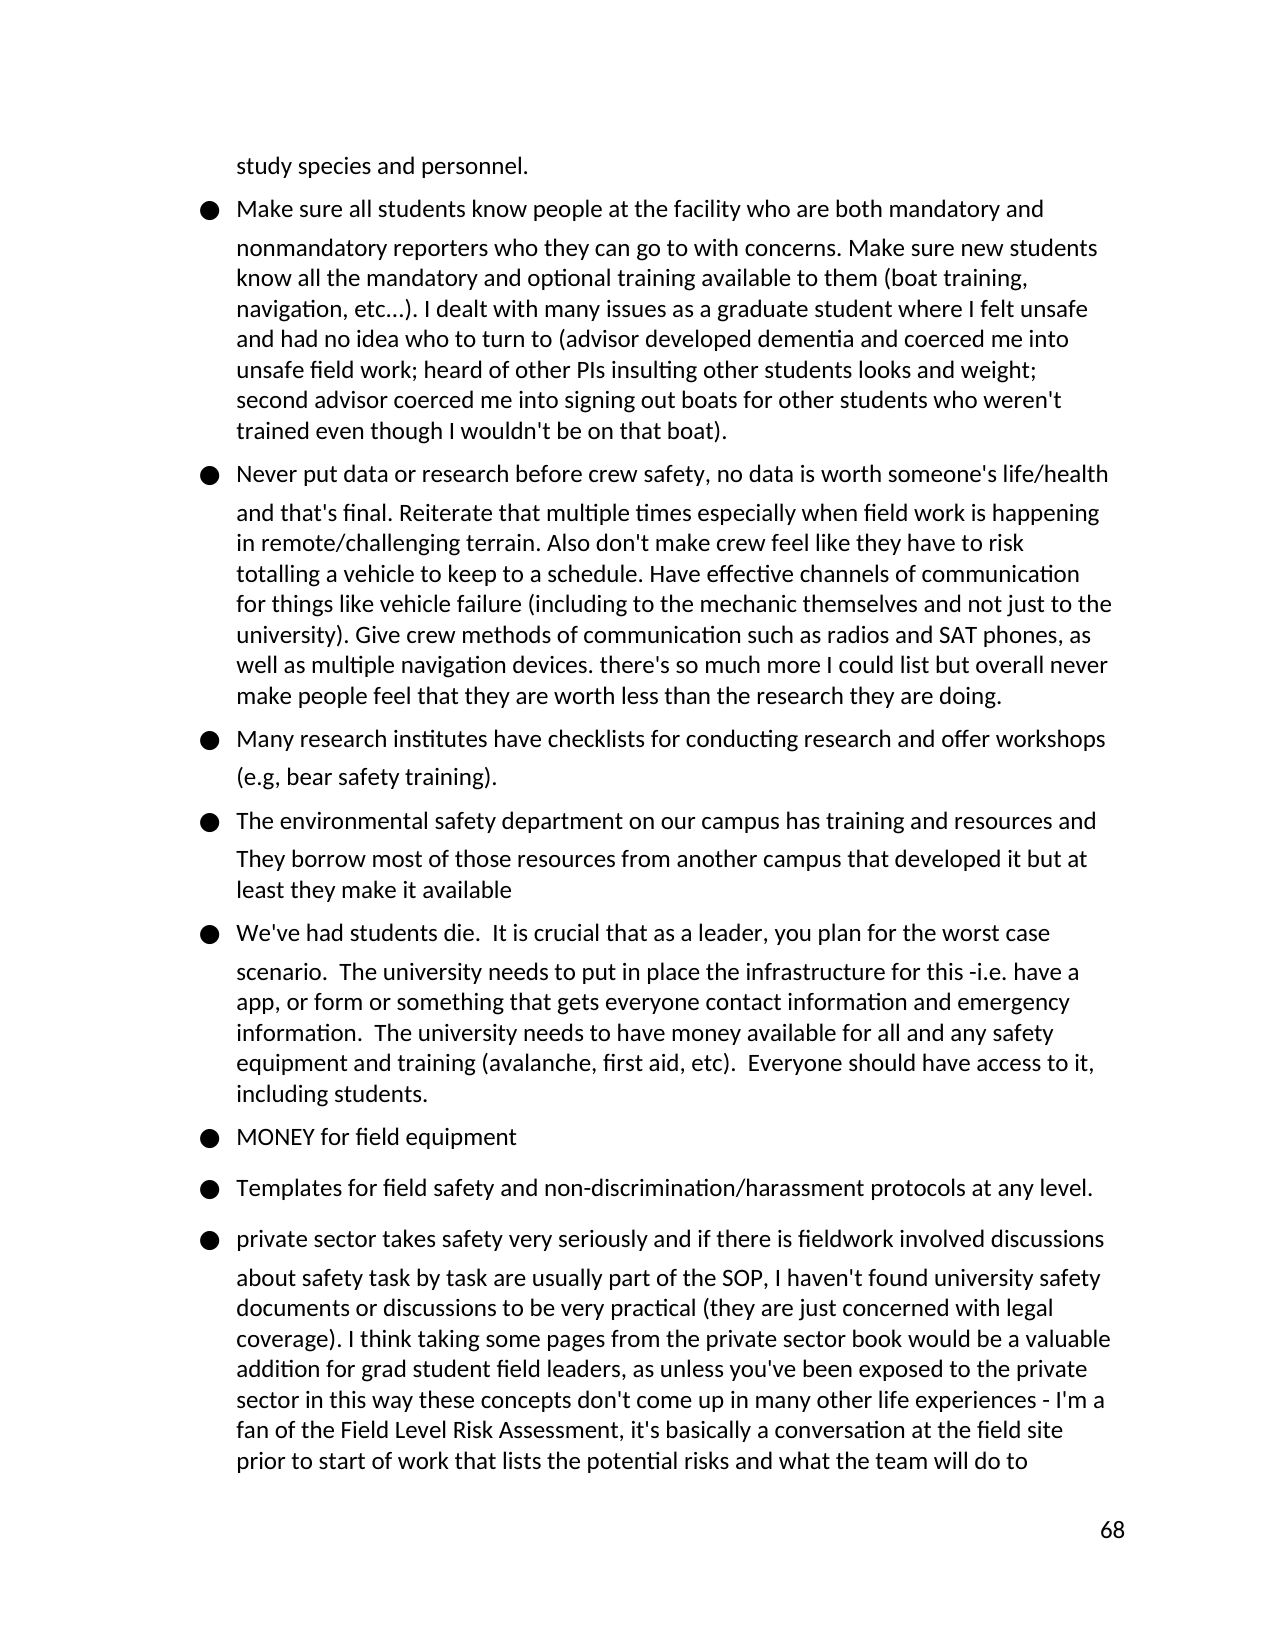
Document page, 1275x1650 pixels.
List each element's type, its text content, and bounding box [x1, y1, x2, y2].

table_cell Many research institutes have checklists for conducting research and offer workshops (e.g, bear safety training). [150, 710, 1125, 792]
table_cell Templates for field safety and non-discrimination/harassment protocols at any level. [150, 1160, 1125, 1211]
table_cell MONEY for field equipment [150, 1108, 1125, 1159]
table_cell We've had students die. It is crucial that as a leader, you plan for the worst case scenario. The university needs to put in place the infrastructure for this -i.e. have a app, or form or something that gets everyone contact information and emergency information. The university needs to have money available for all and any safety equipment and training (avalanche, first aid, etc). Everyone should have access to it, including students. [150, 904, 1125, 1108]
table_cell Make sure all students know people at the facility who are both mandatory and nonmandatory reporters who they can go to with concerns. Make sure new students know all the mandatory and optional training available to them (boat training, navigation, etc...). I dealt with many issues as a graduate student where I felt unsafe and had no idea who to turn to (advisor developed dementia and coerced me into unsafe field work; heard of other PIs insulting other students looks and weight; second advisor coerced me into signing out boats for other students who weren't trained even though I wouldn't be on that boat). [150, 181, 1125, 445]
table_cell The environmental safety department on our campus has training and resources and They borrow most of those resources from another campus that developed it but at least they make it available [150, 792, 1125, 904]
table_cell Never put data or research before crew safety, no data is worth someone's life/health and that's final. Reiterate that multiple times especially when field work is happening in remote/challenging terrain. Also don't make crew feel like they have to risk totalling a vehicle to keep to a schedule. Have effective channels of communication for things like vehicle failure (including to the mechanic themselves and not just to the university). Give crew methods of communication such as radios and SAT phones, as well as multiple navigation devices. there's so much more I could list but overall never make people feel that they are worth less than the research they are doing. [150, 445, 1125, 710]
